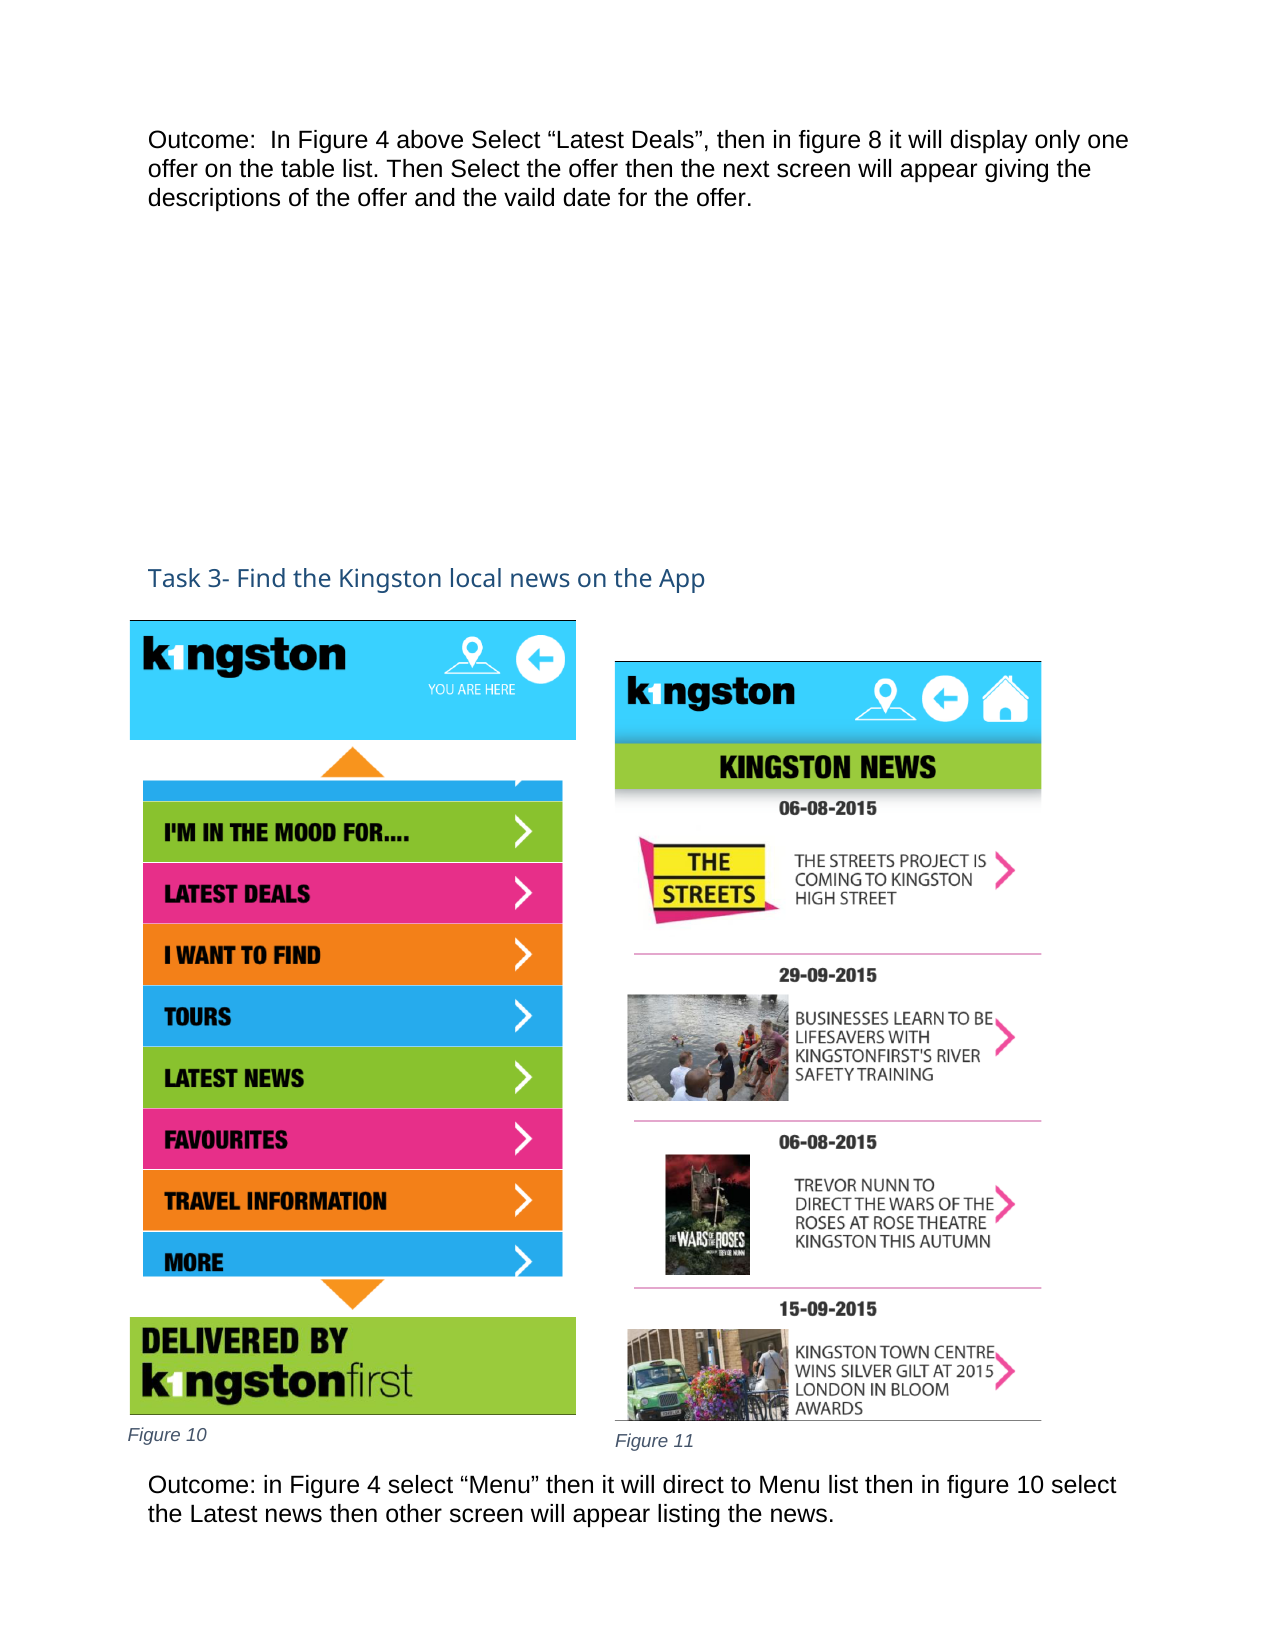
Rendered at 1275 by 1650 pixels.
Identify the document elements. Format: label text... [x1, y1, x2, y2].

picture [614, 661, 1042, 1421]
text Outcome: In Figure 4 above Select “Latest Deals”, then in figure 8 it will display only one offer on the table list. Then Select the offer then the next screen will appear giving the descriptions of the offer and the vaild date for the offer. [148, 126, 1137, 212]
picture [129, 620, 576, 1415]
subtitle Task 3- Find the Kingston local news on the App [148, 561, 1137, 595]
